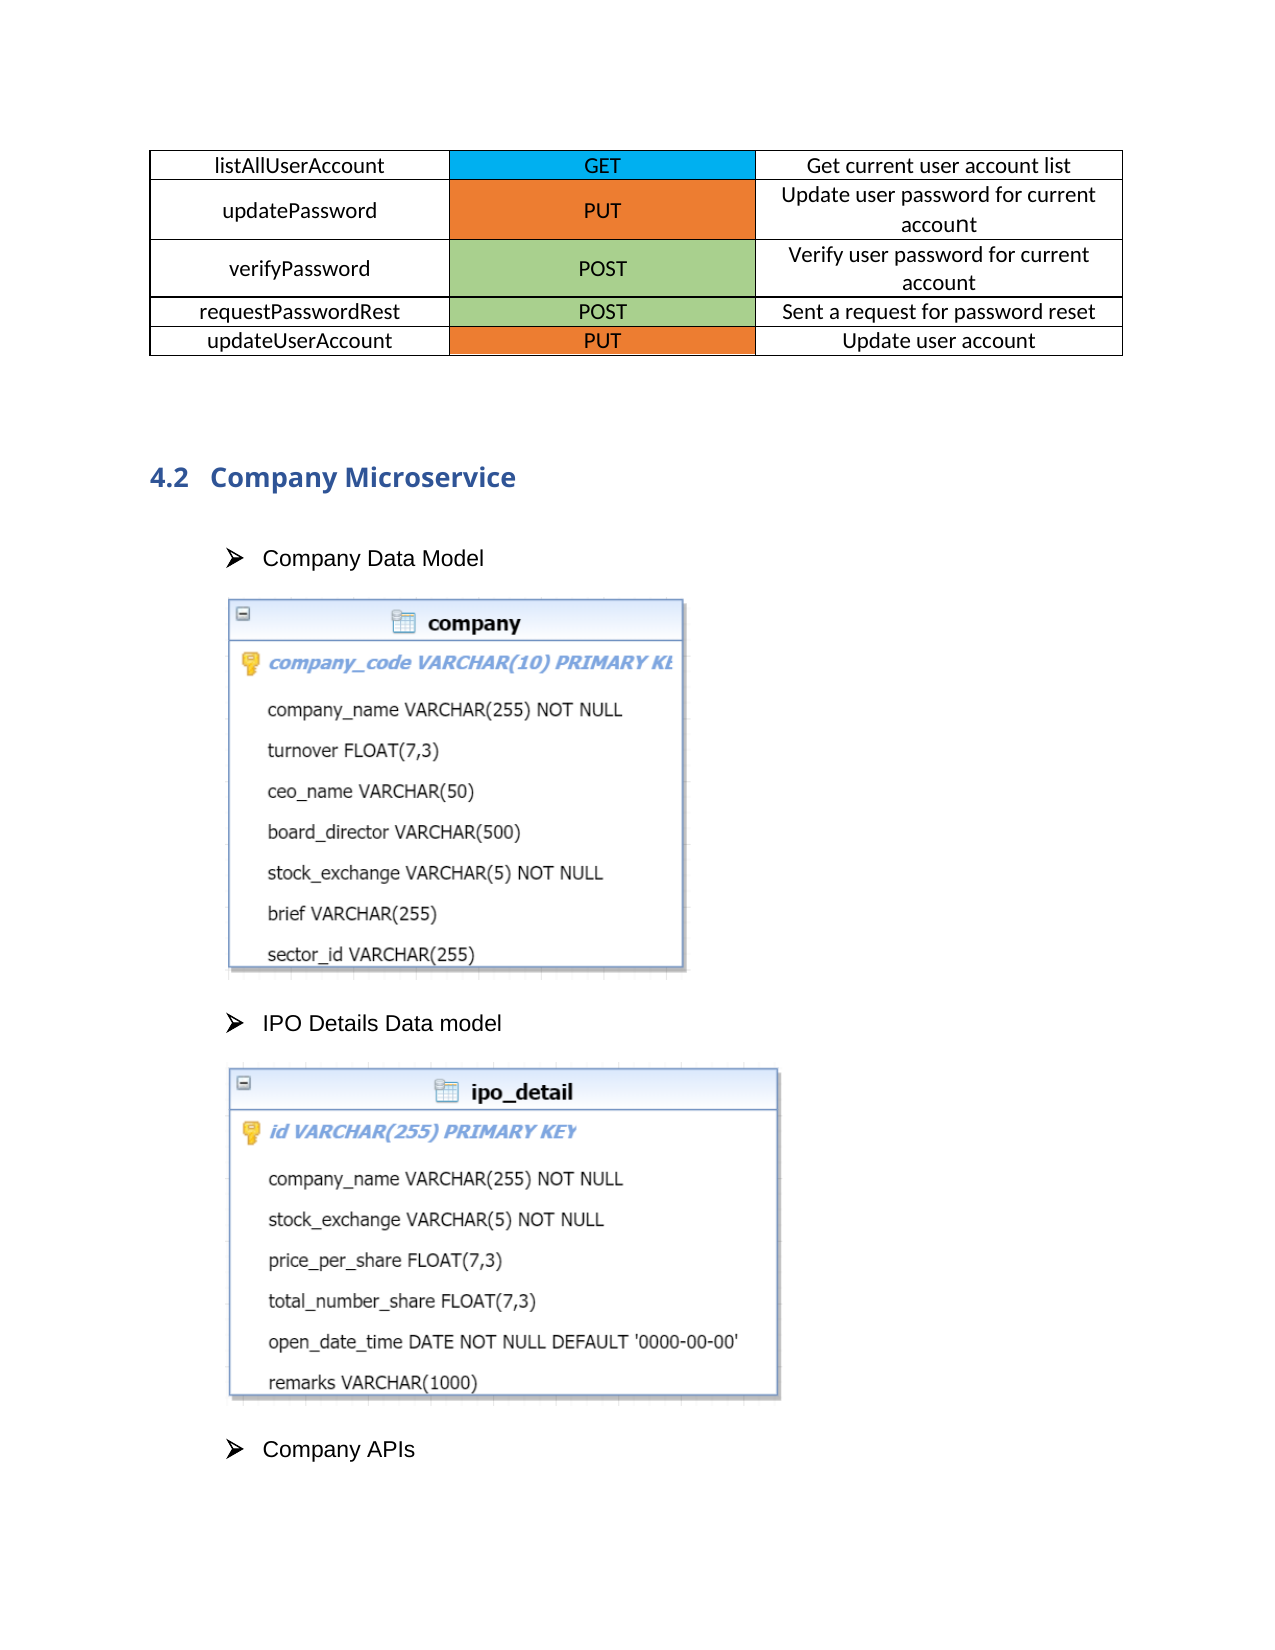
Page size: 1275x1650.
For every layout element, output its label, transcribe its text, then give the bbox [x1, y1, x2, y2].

table_cell requestPasswordRest [151, 298, 449, 326]
picture [225, 597, 691, 980]
table_cell POST [450, 298, 755, 326]
table_cell PUT [450, 180, 755, 239]
list Company Data Model [225, 545, 1125, 572]
table_cell updateUserAccount [151, 327, 449, 354]
table_cell POST [450, 240, 755, 296]
table_cell Update user password for current account [756, 180, 1122, 239]
table_cell GET [450, 151, 755, 179]
table_cell Sent a request for password reset [756, 298, 1122, 326]
table_cell Update user account [756, 327, 1122, 354]
list IPO Details Data model [225, 1010, 1125, 1037]
table_cell PUT [450, 327, 755, 354]
picture [225, 1062, 783, 1406]
table_cell updatePassword [151, 180, 449, 239]
table_cell Get current user account list [756, 151, 1122, 179]
table_cell verifyPassword [151, 240, 449, 296]
table_cell Verify user password for current account [756, 240, 1122, 296]
table_cell listAllUserAccount [151, 151, 449, 179]
list Company APIs [225, 1436, 1125, 1463]
subtitle Company Microservice [150, 459, 1125, 496]
